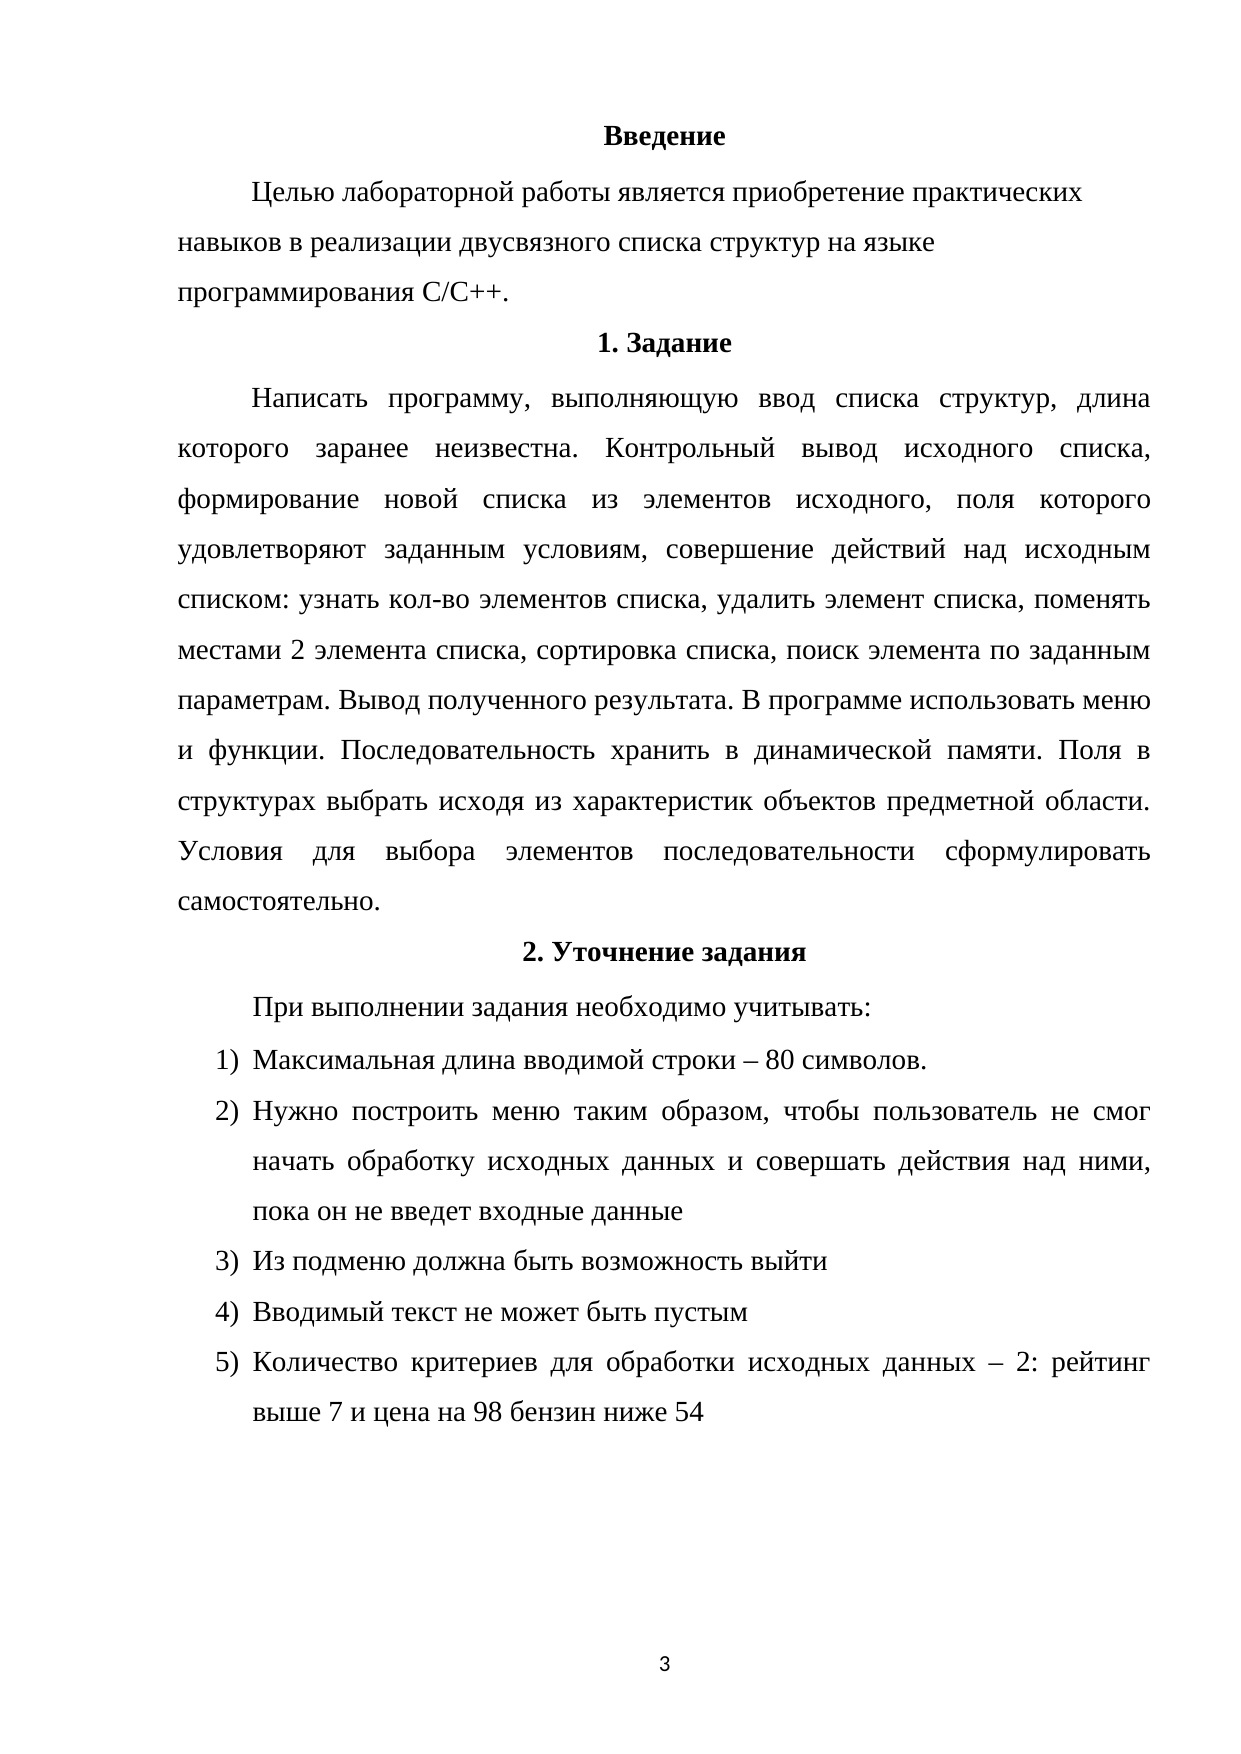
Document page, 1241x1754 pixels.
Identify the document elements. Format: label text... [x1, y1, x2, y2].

list Нужно построить меню таким образом, чтобы пользователь не смог начать обработку исходных данных и совершать действия над ними, пока он не введет входные данные [215, 1093, 1152, 1227]
list Вводимый текст не может быть пустым [215, 1294, 1152, 1327]
subtitle 2. Уточнение задания [177, 934, 1152, 967]
text При выполнении задания необходимо учитывать: [177, 989, 1152, 1023]
list Максимальная длина вводимой строки – 80 символов. [215, 1042, 1152, 1076]
list Из подменю должна быть возможность выйти [215, 1243, 1152, 1277]
text Введение [532, 118, 797, 152]
text Целью лабораторной работы является приобретение практических навыков в реализации двусвязного списка структур на языке программирования C/C++. [177, 174, 1152, 308]
subtitle 1. Задание [177, 325, 1152, 358]
list Количество критериев для обработки исходных данных – 2: рейтинг выше 7 и цена на 98 бензин ниже 54 [215, 1344, 1152, 1428]
text Написать программу, выполняющую ввод списка структур, длина которого заранее неизвестна. Контрольный вывод исходного списка, формирование новой списка из элементов исходного, поля которого удовлетворяют заданным условиям, совершение действий над исходным списком: узнать кол-во элементов списка, удалить элемент списка, поменять местами 2 элемента списка, сортировка списка, поиск элемента по заданным параметрам. Вывод полученного результата. В программе использовать меню и функции. Последовательность хранить в динамической памяти. Поля в структурах выбрать исходя из характеристик объектов предметной области. Условия для выбора элементов последовательности сформулировать самостоятельно. [177, 380, 1152, 917]
